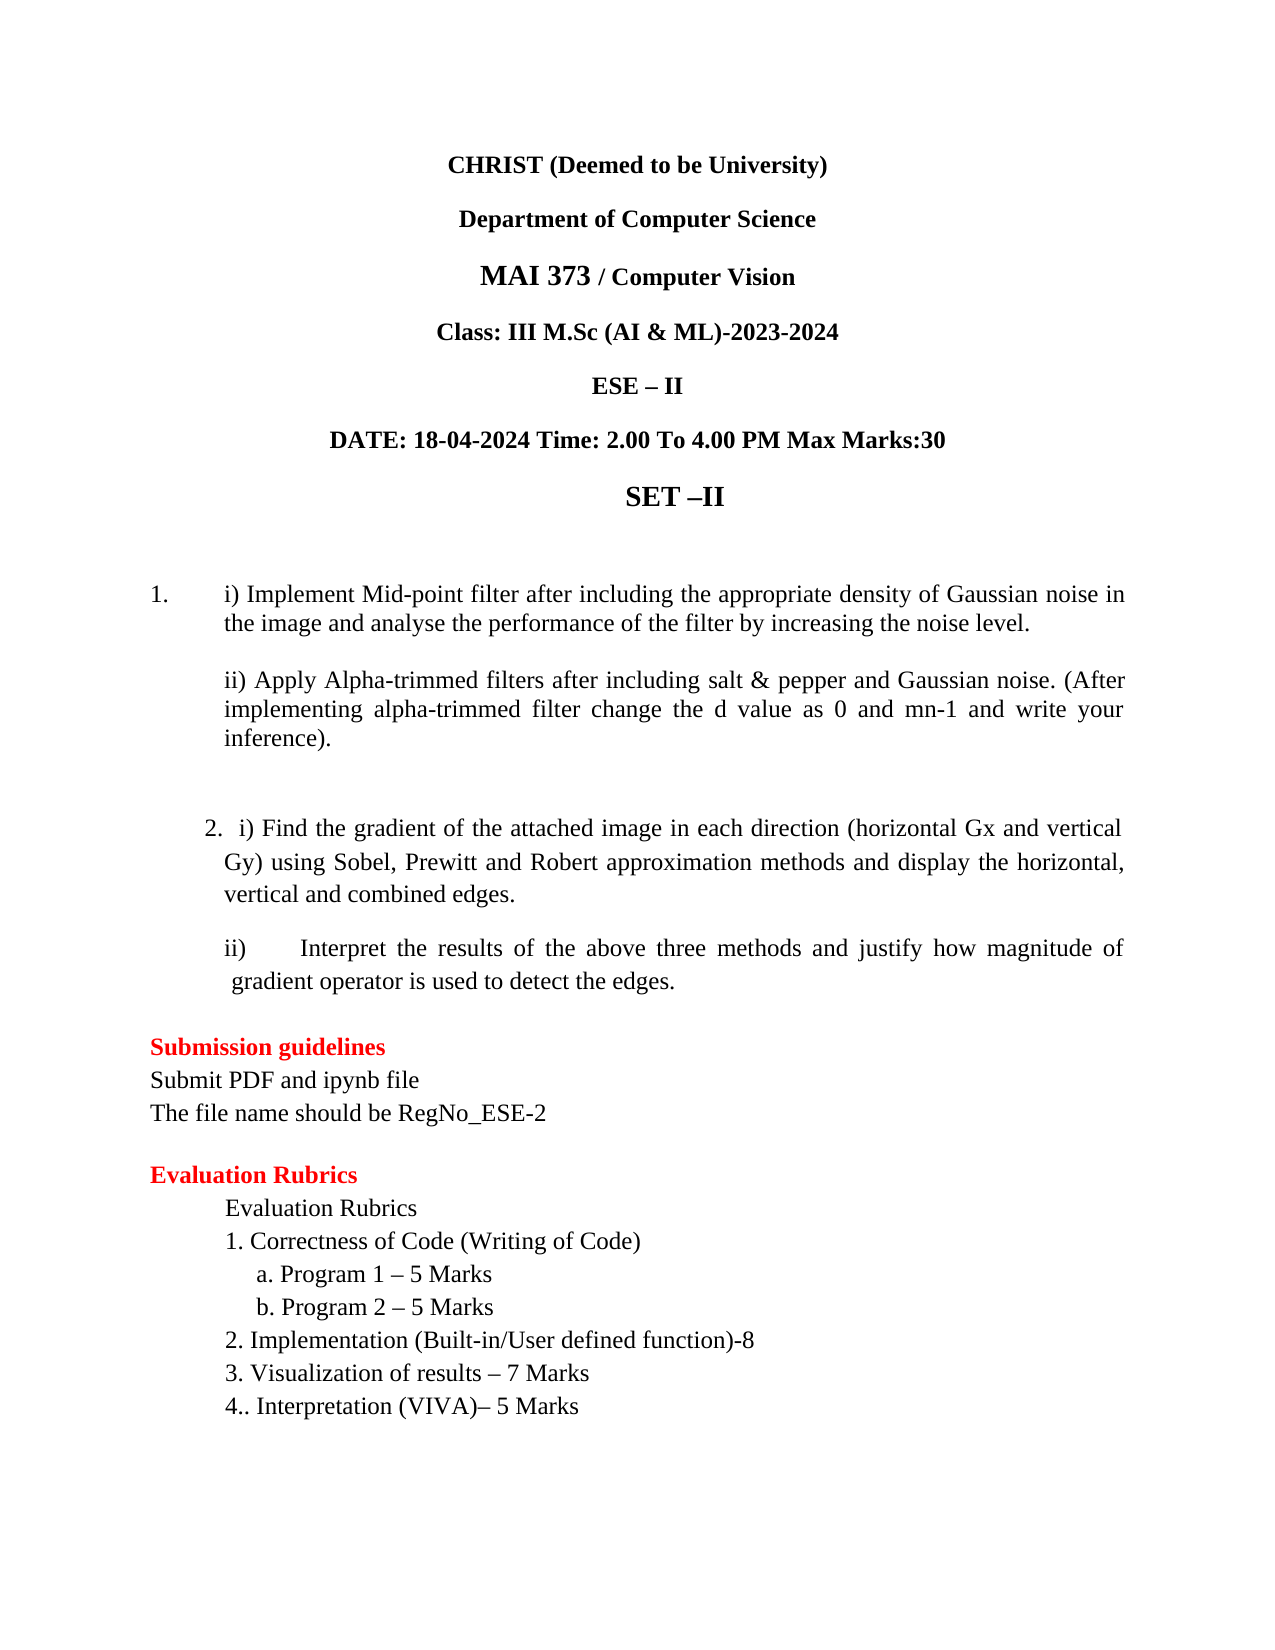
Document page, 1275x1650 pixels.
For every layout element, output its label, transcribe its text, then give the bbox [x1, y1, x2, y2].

list a. Program 1 – 5 Marks [225, 1259, 1125, 1288]
list Interpret the results of the above three methods and justify how magnitude of gradient operator is used to detect the edges. [224, 933, 1125, 995]
text 2. i) Find the gradient of the attached image in each direction (horizontal Gx and vertical Gy) using Sobel, Prewitt and Robert approximation methods and display the horizontal, vertical and combined edges. [150, 813, 1125, 908]
list i) Implement Mid-point filter after including the appropriate density of Gaussian noise in the image and analyse the performance of the filter by increasing the noise level. [150, 579, 1125, 637]
list Submission guidelines [150, 1032, 1125, 1061]
list 4.. Interpretation (VIVA)– 5 Marks [225, 1391, 1125, 1420]
list Evaluation Rubrics [225, 1193, 1125, 1222]
list b. Program 2 – 5 Marks [225, 1292, 1125, 1321]
list Evaluation Rubrics [150, 1160, 1125, 1189]
list 1. Correctness of Code (Writing of Code) [225, 1226, 1125, 1255]
list Submit PDF and ipynb file [150, 1066, 1125, 1094]
list SET –II [225, 479, 1125, 512]
text MAI 373 / Computer Vision [150, 258, 1125, 291]
list 2. Implementation (Built-in/User defined function)-8 [225, 1325, 1125, 1354]
list The file name should be RegNo_ESE-2 [150, 1098, 1125, 1127]
text Class: III M.Sc (AI & ML)-2023-2024 [150, 317, 1125, 346]
text Department of Computer Science [150, 204, 1125, 233]
list 3. Visualization of results – 7 Marks [225, 1358, 1125, 1387]
text ESE – II [150, 371, 1125, 400]
text DATE: 18-04-2024 Time: 2.00 To 4.00 PM Max Marks:30 [150, 425, 1125, 453]
list ii) Apply Alpha-trimmed filters after including salt & pepper and Gaussian noise. (After implementing alpha-trimmed filter change the d value as 0 and mn-1 and write your inference). [224, 637, 1125, 752]
text CHRIST (Deemed to be University) [150, 150, 1125, 179]
